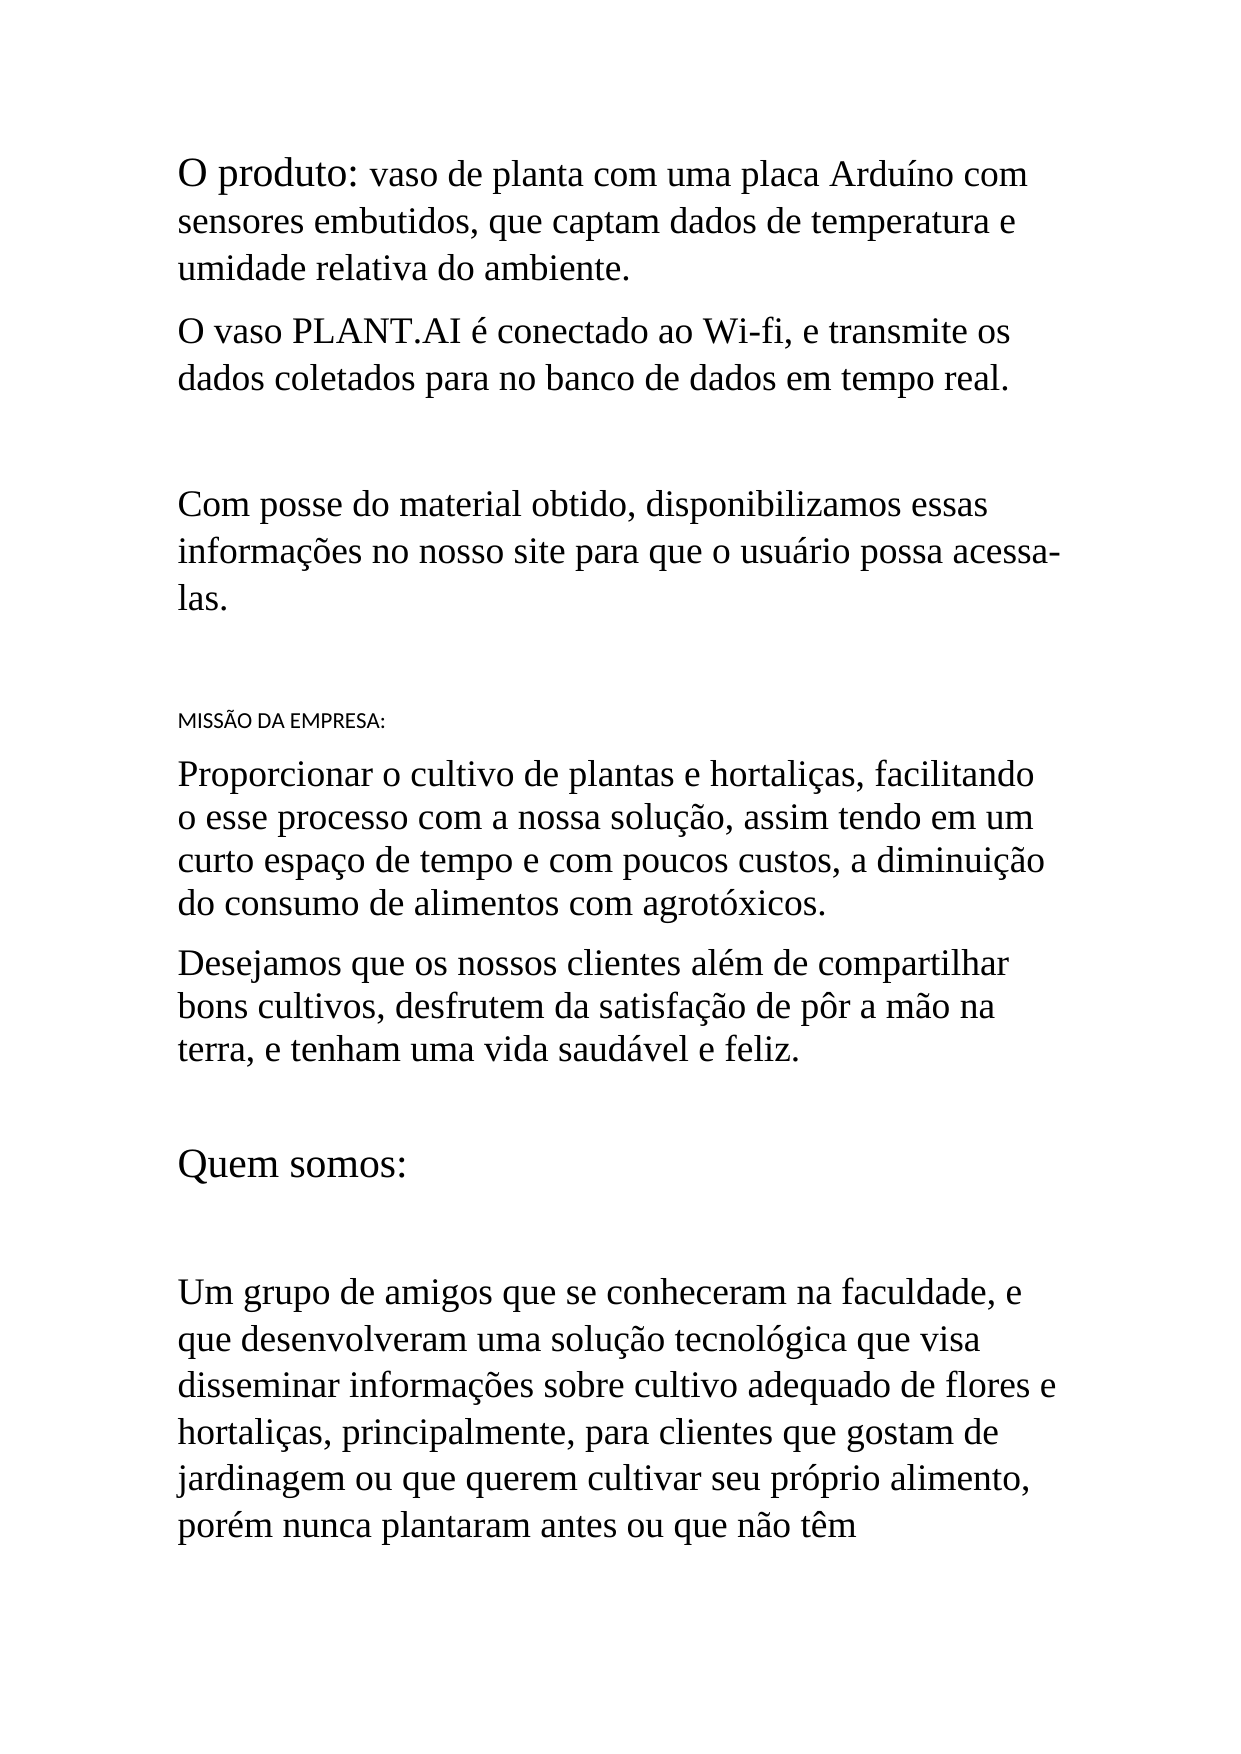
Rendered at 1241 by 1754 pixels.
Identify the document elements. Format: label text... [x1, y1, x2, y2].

text MISSÃO DA EMPRESA: [177, 706, 1063, 734]
text Com posse do material obtido, disponibilizamos essas informações no nosso site para que o usuário possa acessa-las. [177, 482, 1063, 618]
text Quem somos: [177, 1138, 1063, 1186]
text Desejamos que os nossos clientes além de compartilhar bons cultivos, desfrutem da satisfação de pôr a mão na terra, e tenham uma vida saudável e feliz. [177, 940, 1063, 1070]
text O vaso PLANT.AI é conectado ao Wi-fi, e transmite os dados coletados para no banco de dados em tempo real. [177, 309, 1063, 398]
text Proporcionar o cultivo de plantas e hortaliças, facilitando o esse processo com a nossa solução, assim tendo em um curto espaço de tempo e com poucos custos, a diminuição do consumo de alimentos com agrotóxicos. [177, 751, 1063, 924]
text O produto: vaso de planta com uma placa Arduíno com sensores embutidos, que captam dados de temperatura e umidade relativa do ambiente. [177, 148, 1063, 289]
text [177, 1269, 1063, 1546]
